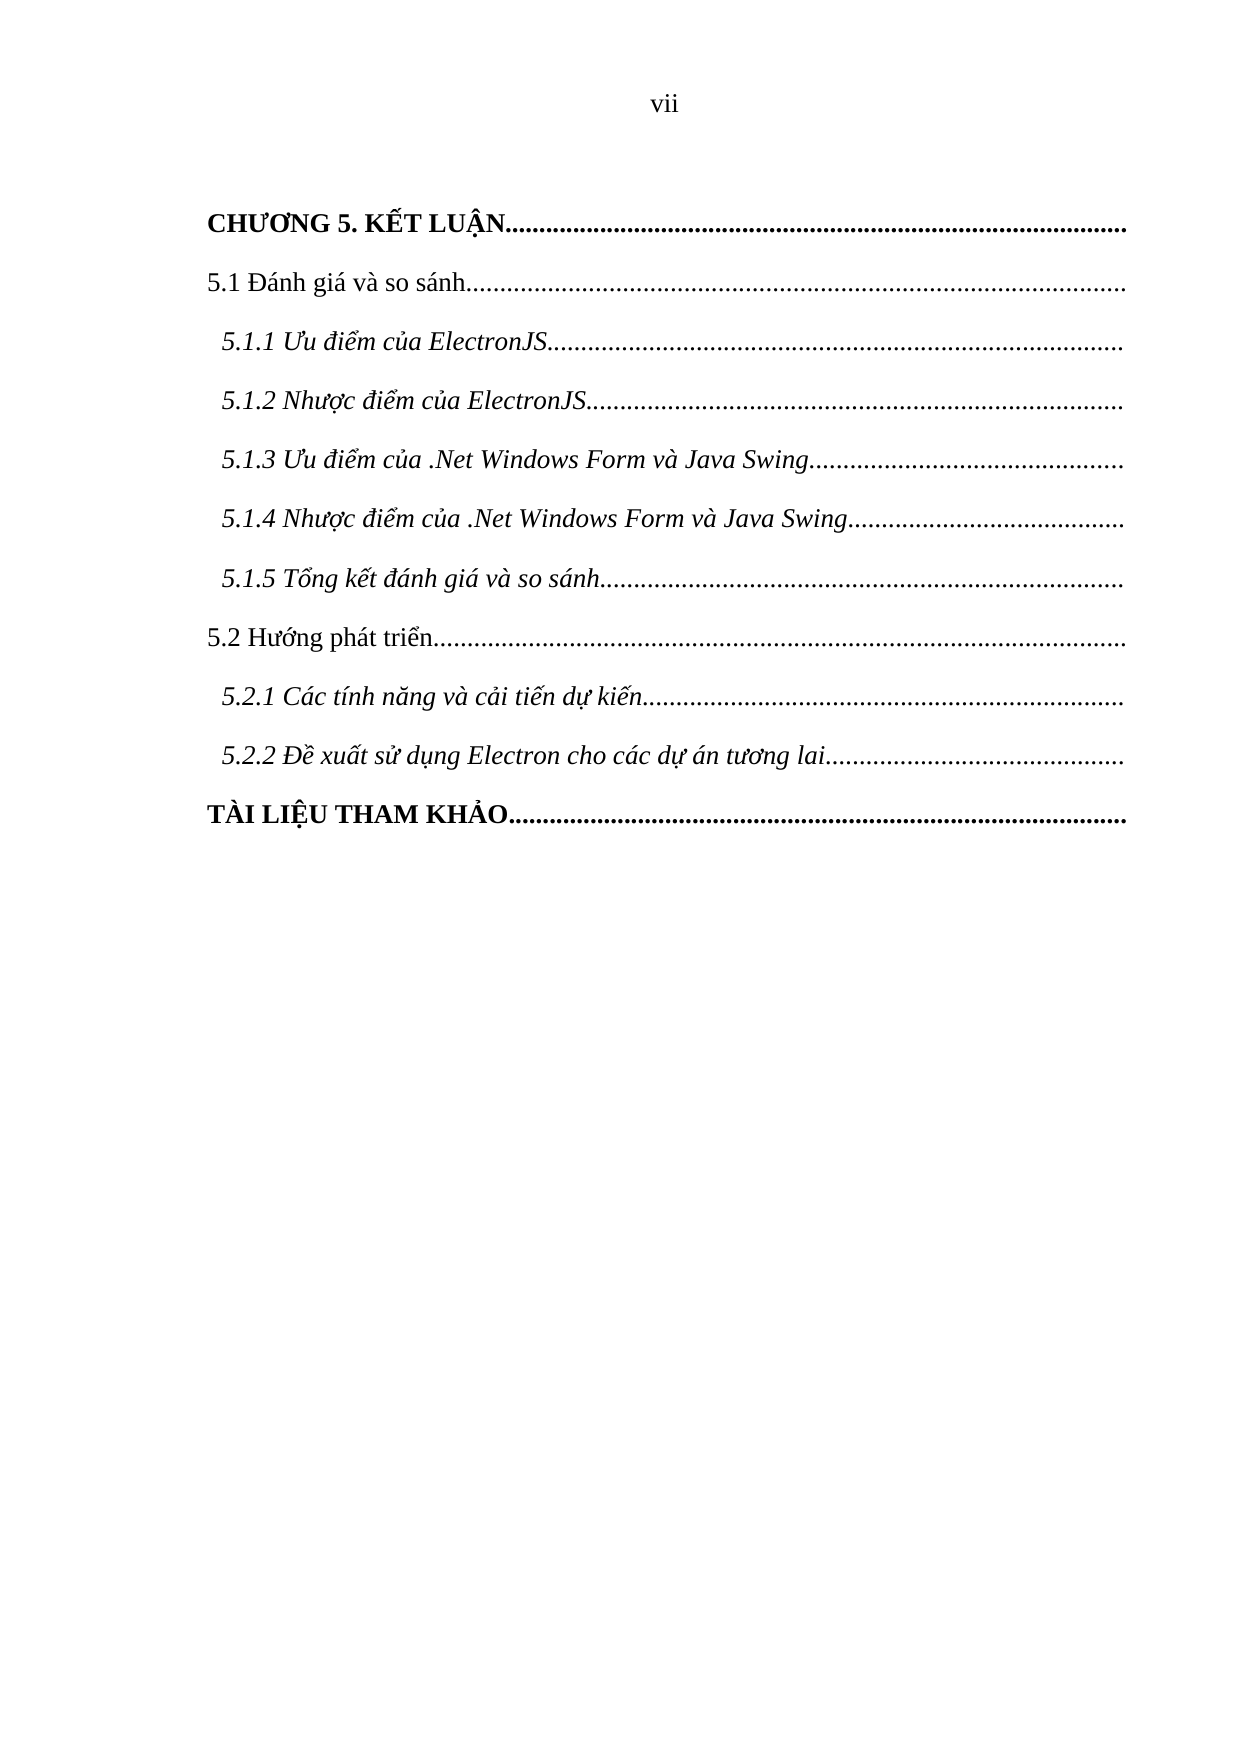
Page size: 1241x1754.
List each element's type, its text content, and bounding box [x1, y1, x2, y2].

text 5.1 Đánh giá và so sánh 15 [207, 266, 1122, 297]
text 5.2.1 Các tính năng và cải tiến dự kiến 16 [222, 680, 1122, 711]
text 5.1.2 Nhược điểm của ElectronJS 15 [222, 384, 1122, 415]
text 5.1.3 Ưu điểm của .Net Windows Form và Java Swing 15 [222, 443, 1122, 474]
text 5.2 Hướng phát triển 16 [207, 621, 1122, 652]
text 5.2.2 Đề xuất sử dụng Electron cho các dự án tương lai 16 [222, 739, 1122, 770]
text 5.1.4 Nhược điểm của .Net Windows Form và Java Swing 15 [222, 503, 1122, 534]
text 5.1.1 Ưu điểm của ElectronJS 15 [222, 325, 1122, 356]
text 5.1.5 Tổng kết đánh giá và so sánh 16 [222, 562, 1122, 593]
text CHƯƠNG 5. KẾT LUẬN 15 [207, 207, 1122, 238]
text TÀI LIỆU THAM KHẢO 18 [207, 798, 1122, 829]
